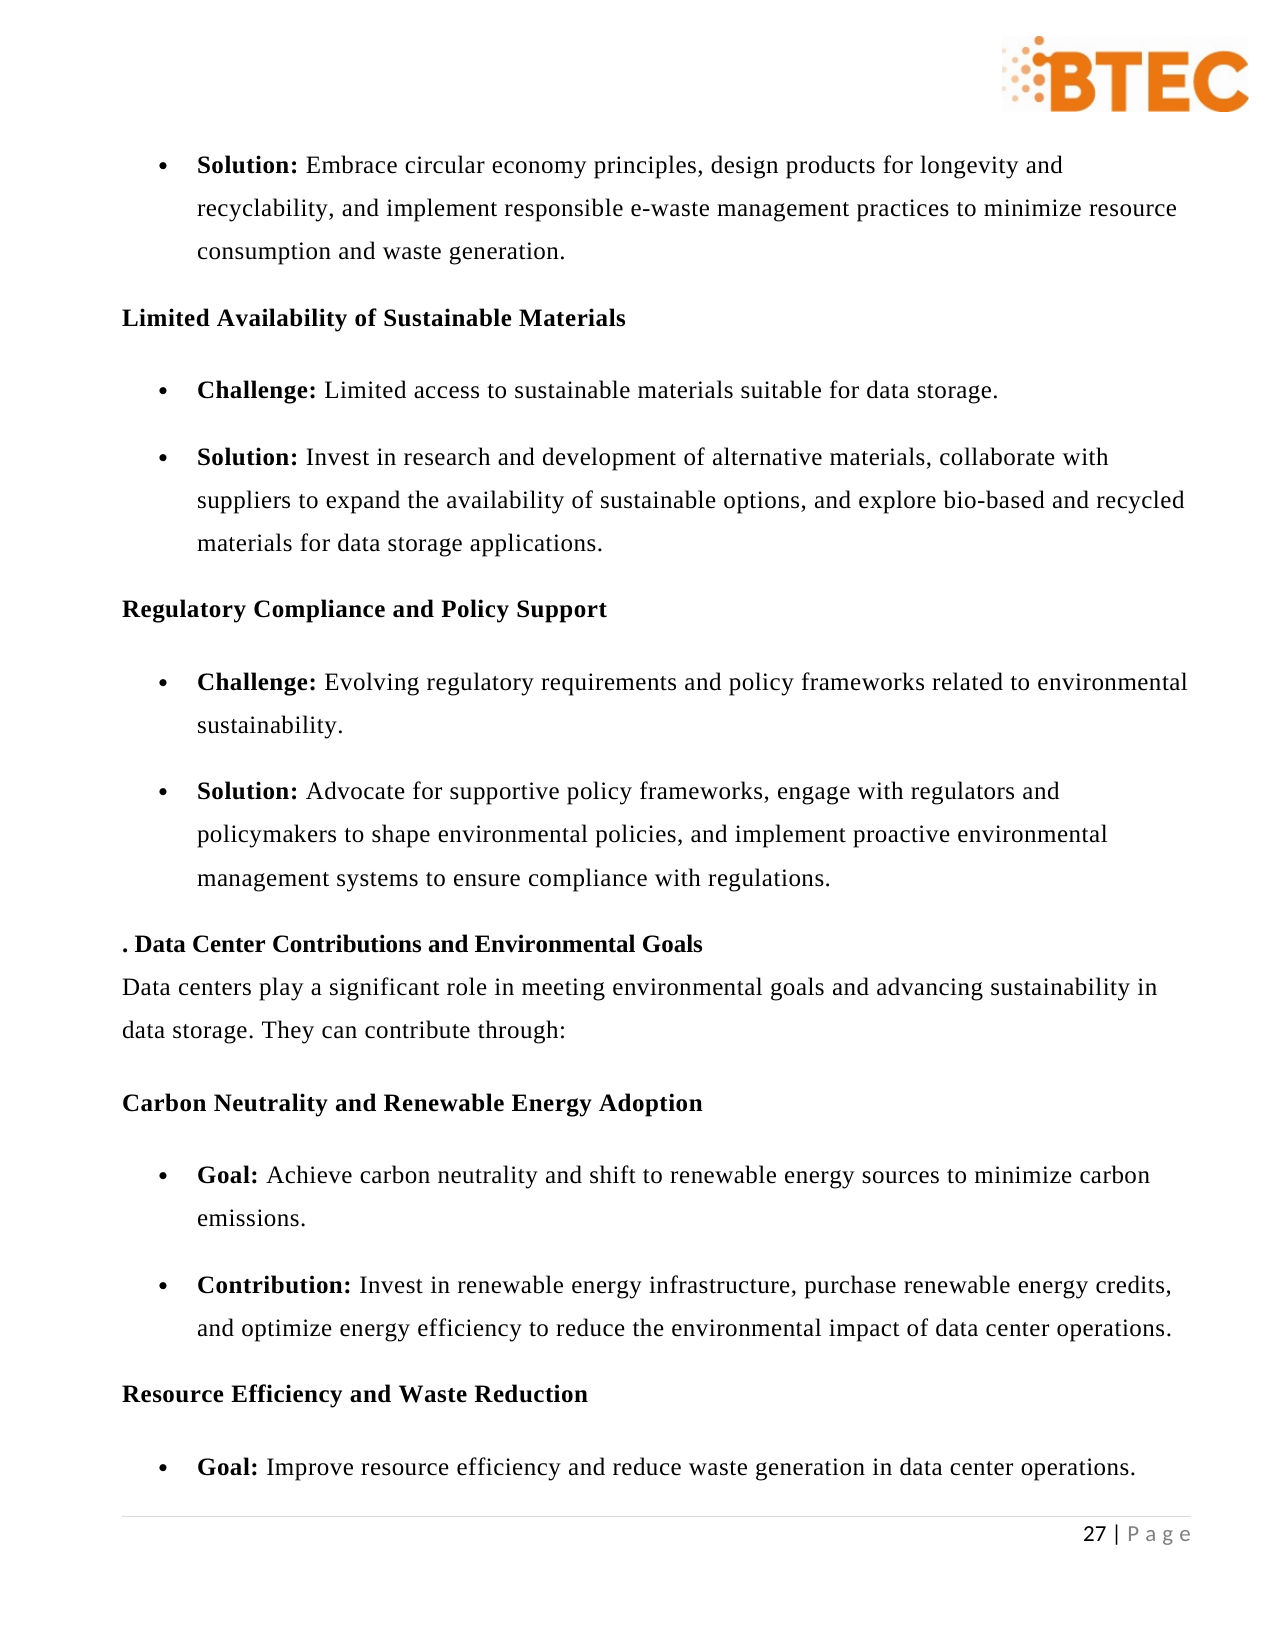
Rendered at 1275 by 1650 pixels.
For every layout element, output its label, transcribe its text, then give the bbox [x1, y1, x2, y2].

subtitle . Data Center Contributions and Environmental Goals [122, 929, 1191, 958]
list Goal: Achieve carbon neutrality and shift to renewable energy sources to minimize carbon emissions. [159, 1160, 1191, 1232]
list Challenge: Limited access to sustainable materials suitable for data storage. [159, 375, 1191, 404]
text Limited Availability of Sustainable Materials [122, 303, 1191, 332]
text Carbon Neutrality and Renewable Energy Adoption [122, 1088, 1191, 1117]
list Solution: Embrace circular economy principles, design products for longevity and recyclability, and implement responsible e-waste management practices to minimize resource consumption and waste generation. [159, 150, 1191, 265]
list Contribution: Invest in renewable energy infrastructure, purchase renewable energy credits, and optimize energy efficiency to reduce the environmental impact of data center operations. [159, 1270, 1191, 1342]
list Challenge: Evolving regulatory requirements and policy frameworks related to environmental sustainability. [159, 667, 1191, 739]
text Regulatory Compliance and Policy Support [122, 594, 1191, 623]
list Solution: Advocate for supportive policy frameworks, engage with regulators and policymakers to shape environmental policies, and implement proactive environmental management systems to ensure compliance with regulations. [159, 776, 1191, 891]
text Resource Efficiency and Waste Reduction [122, 1379, 1191, 1408]
list Goal: Improve resource efficiency and reduce waste generation in data center operations. [159, 1452, 1191, 1481]
text Data centers play a significant role in meeting environmental goals and advancing sustainability in data storage. They can contribute through: [122, 972, 1191, 1044]
list Solution: Invest in research and development of alternative materials, collaborate with suppliers to expand the availability of sustainable options, and explore bio-based and recycled materials for data storage applications. [159, 442, 1191, 557]
picture [1001, 36, 1249, 112]
